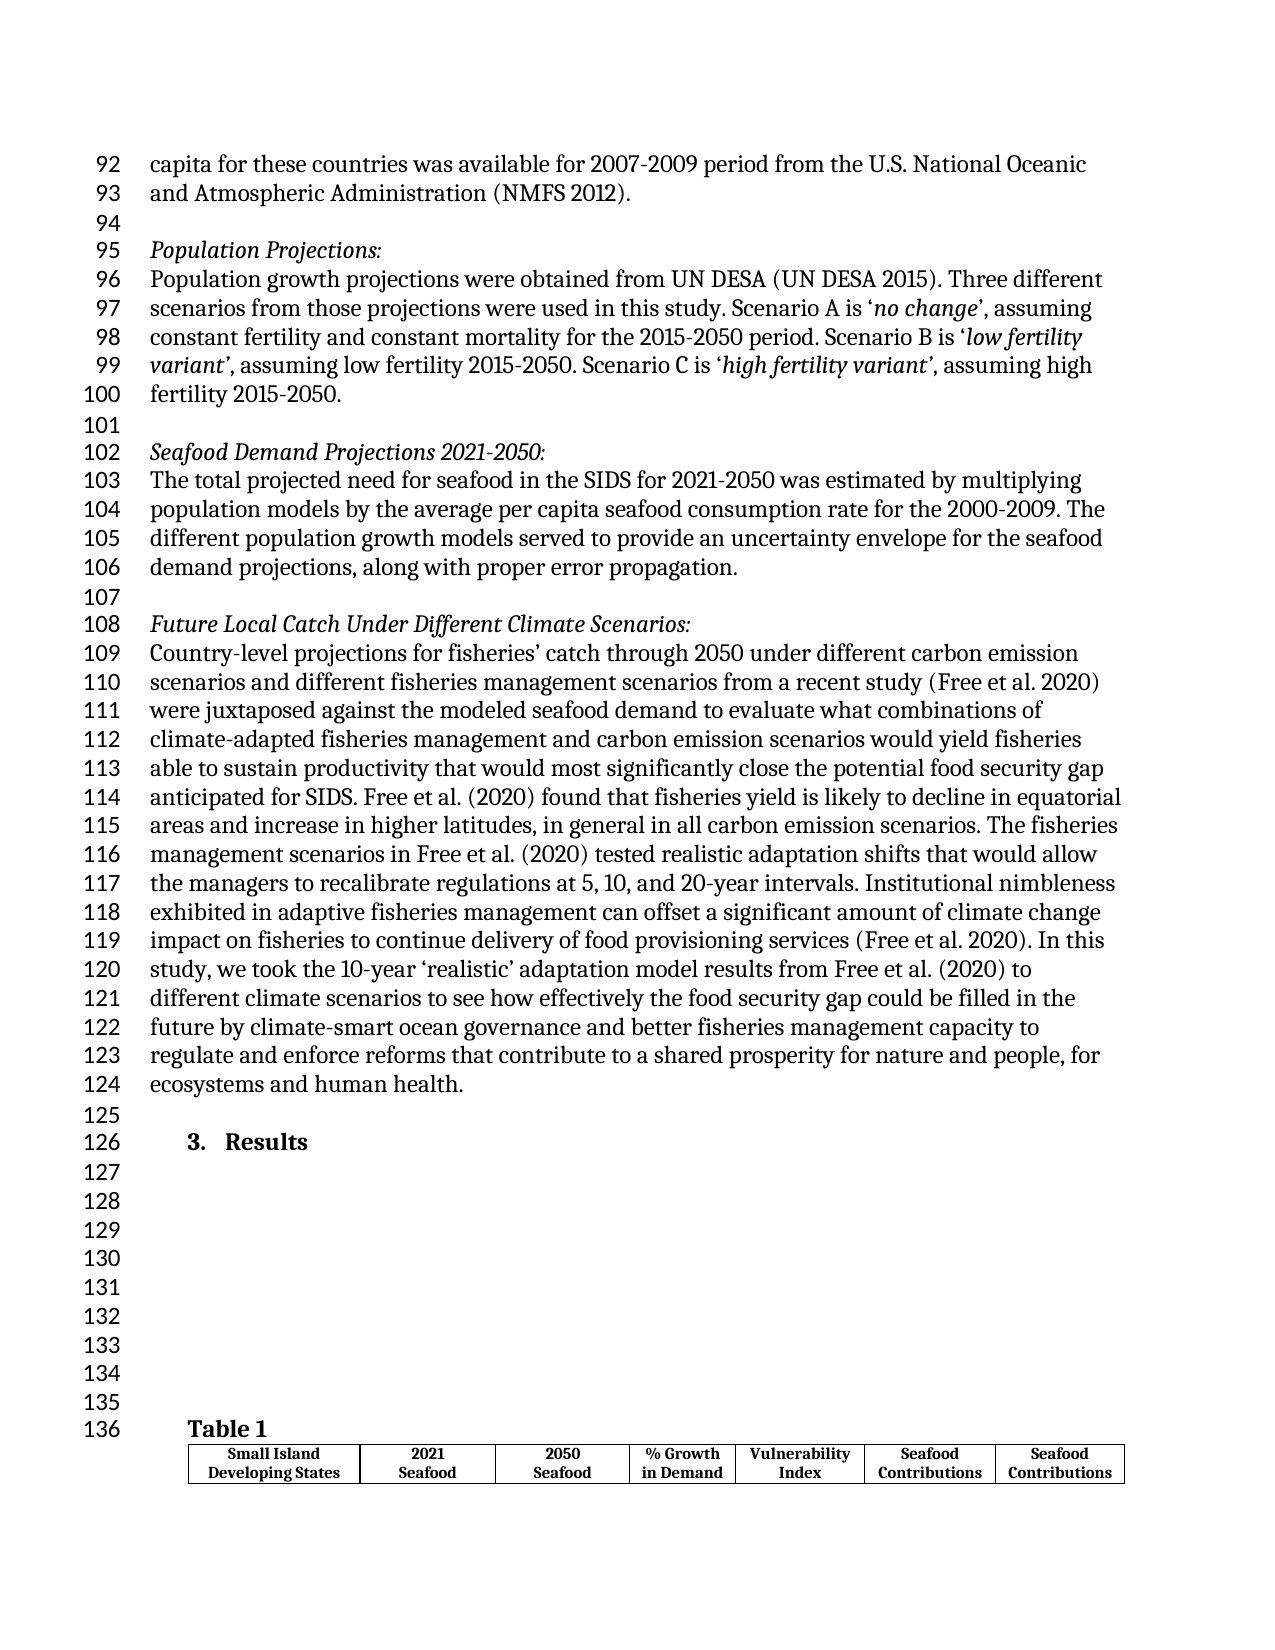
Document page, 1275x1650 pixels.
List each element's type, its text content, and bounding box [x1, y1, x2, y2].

text Table 1 [187, 1415, 1125, 1444]
list Results [187, 1127, 1125, 1156]
text The total projected need for seafood in the SIDS for 2021-2050 was estimated by multiplying population models by the average per capita seafood consumption rate for the 2000-2009. The different population growth models served to provide an uncertainty envelope for the seafood demand projections, along with proper error propagation. [150, 466, 1125, 581]
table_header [189, 1445, 359, 1483]
text Population Projections: [150, 236, 1125, 265]
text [150, 150, 1125, 207]
text Seafood Demand Projections 2021-2050: [150, 437, 1125, 466]
table_header % Growth in Demand [630, 1445, 735, 1483]
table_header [496, 1445, 629, 1483]
text Country-level projections for fisheries’ catch through 2050 under different carbon emission scenarios and different fisheries management scenarios from a recent study (Free et al. 2020) were juxtaposed against the modeled seafood demand to evaluate what combinations of climate-adapted fisheries management and carbon emission scenarios would yield fisheries able to sustain productivity that would most significantly close the potential food security gap anticipated for SIDS. Free et al. (2020) found that fisheries yield is likely to decline in equatorial areas and increase in higher latitudes, in general in all carbon emission scenarios. The fisheries management scenarios in Free et al. (2020) tested realistic adaptation shifts that would allow the managers to recalibrate regulations at 5, 10, and 20-year intervals. Institutional nimbleness exhibited in adaptive fisheries management can offset a significant amount of climate change impact on fisheries to continue delivery of food provisioning services (Free et al. 2020). In this study, we took the 10-year ‘realistic’ adaptation model results from Free et al. (2020) to different climate scenarios to see how effectively the food security gap could be filled in the future by climate-smart ocean governance and better fisheries management capacity to regulate and enforce reforms that contribute to a shared prosperity for nature and people, for ecosystems and human health. [150, 639, 1125, 1099]
text Future Local Catch Under Different Climate Scenarios: [150, 610, 1125, 639]
text Population growth projections were obtained from UN DESA (UN DESA 2015). Three different scenarios from those projections were used in this study. Scenario A is ‘no change’, assuming constant fertility and constant mortality for the 2015-2050 period. Scenario B is ‘low fertility variant’, assuming low fertility 2015-2050. Scenario C is ‘high fertility variant’, assuming high fertility 2015-2050. [150, 265, 1125, 409]
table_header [736, 1445, 864, 1483]
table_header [865, 1445, 995, 1483]
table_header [996, 1445, 1124, 1483]
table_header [361, 1445, 495, 1483]
